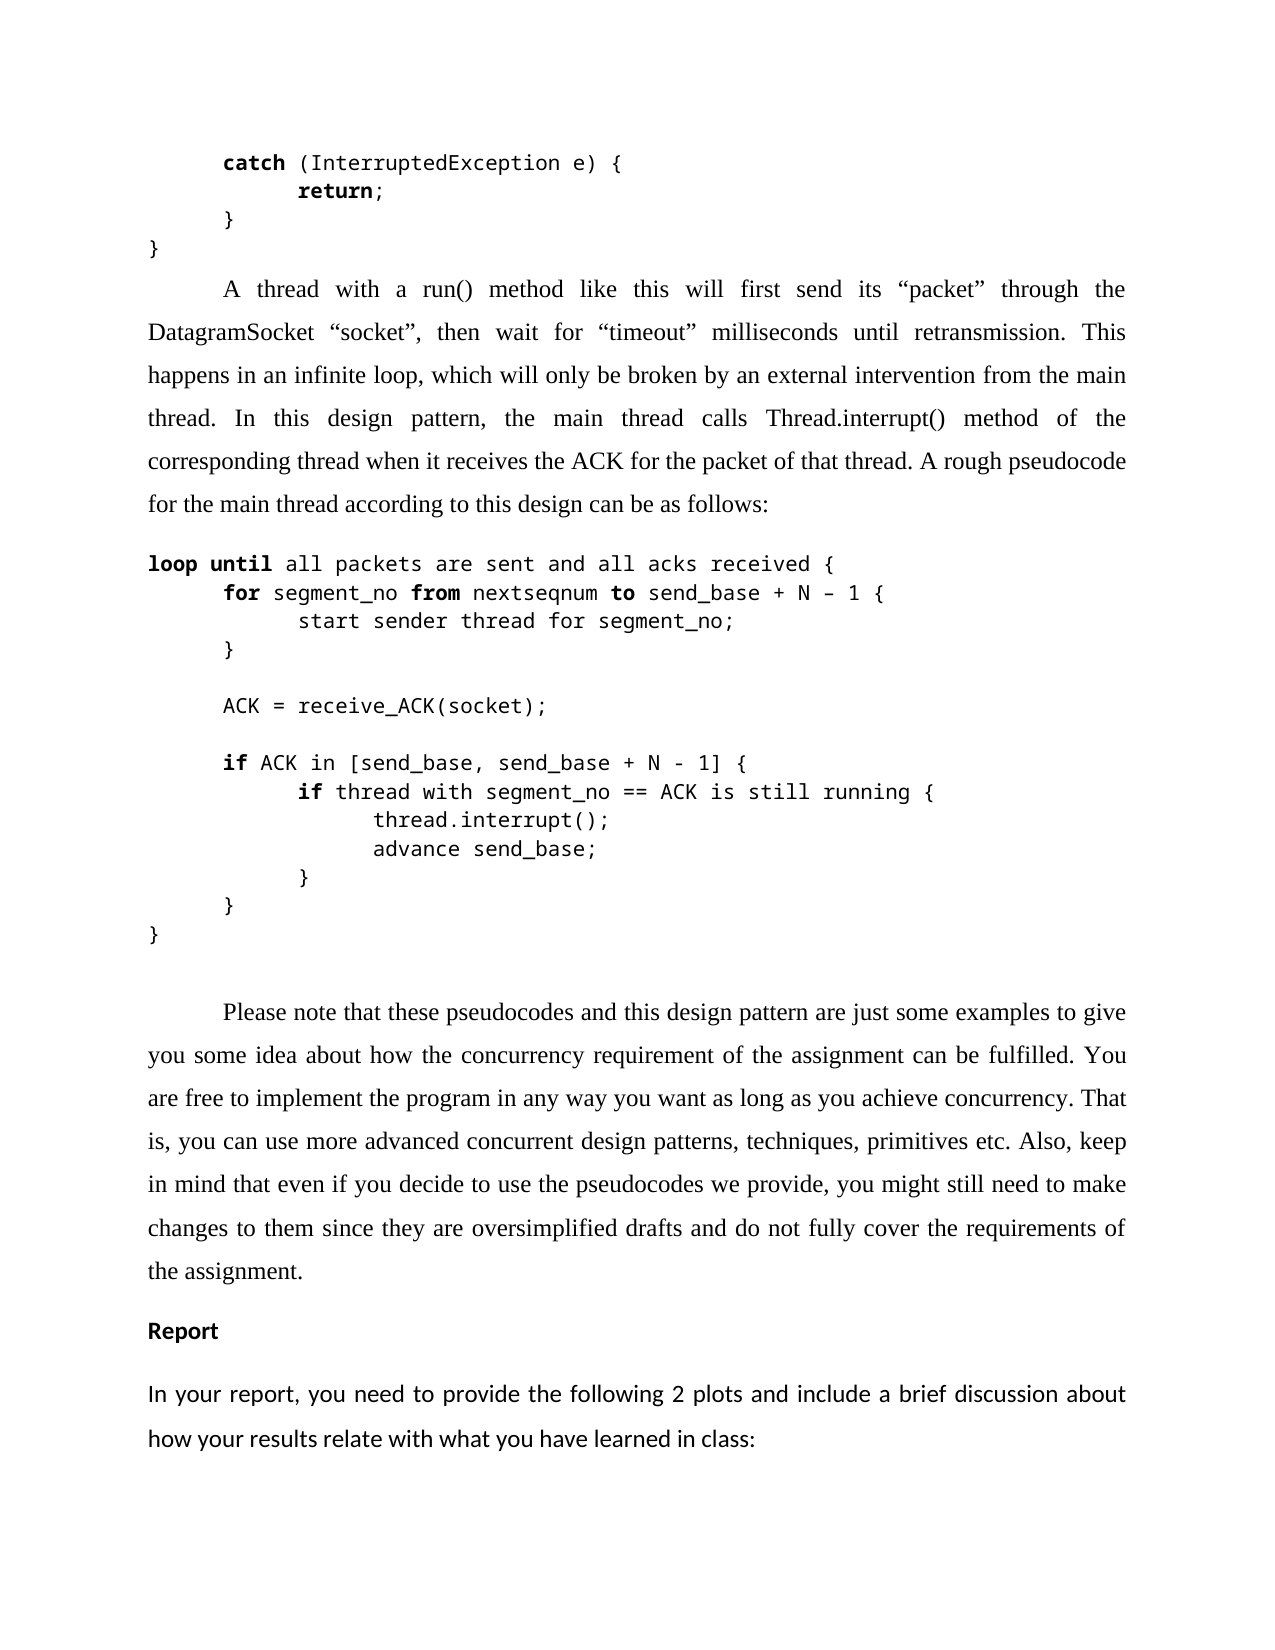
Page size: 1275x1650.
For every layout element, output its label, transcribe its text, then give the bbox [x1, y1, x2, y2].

text catch (InterruptedException e) { [148, 148, 1127, 176]
text loop until all packets are sent and all acks received { [148, 549, 1127, 578]
text Please note that these pseudocodes and this design pattern are just some examples to give you some idea about how the concurrency requirement of the assignment can be fulfilled. You are free to implement the program in any way you want as long as you achieve concurrency. That is, you can use more advanced concurrent design patterns, techniques, primitives etc. Also, keep in mind that even if you decide to use the pseudocodes we provide, you might still need to make changes to them since they are oversimplified drafts and do not fully cover the requirements of the assignment. [148, 997, 1127, 1284]
text } [148, 862, 1127, 891]
text if ACK in [send_base, send_base + N - 1] { [148, 748, 1127, 777]
text start sender thread for segment_no; [223, 606, 1127, 634]
text In your report, you need to provide the following 2 plots and include a brief discussion about how your results relate with what you have learned in class: [148, 1378, 1127, 1454]
text ACK = receive_ACK(socket); [148, 691, 1127, 720]
text } [148, 634, 1127, 663]
text Report [148, 1316, 1127, 1346]
text if thread with segment_no == ACK is still running { [148, 777, 1127, 805]
text thread.interrupt(); [148, 805, 1127, 834]
text advance send_base; [148, 834, 1127, 862]
text A thread with a run() method like this will first send its “packet” through the DatagramSocket “socket”, then wait for “timeout” milliseconds until retransmission. This happens in an infinite loop, which will only be broken by an external intervention from the main thread. In this design pattern, the main thread calls Thread.interrupt() method of the corresponding thread when it receives the ACK for the packet of that thread. A rough pseudocode for the main thread according to this design can be as follows: [148, 274, 1127, 518]
text } } [148, 891, 1127, 947]
text } } [148, 204, 1127, 261]
text for segment_no from nextseqnum to send_base + N – 1 { [148, 578, 1127, 606]
text return; [148, 176, 1127, 204]
